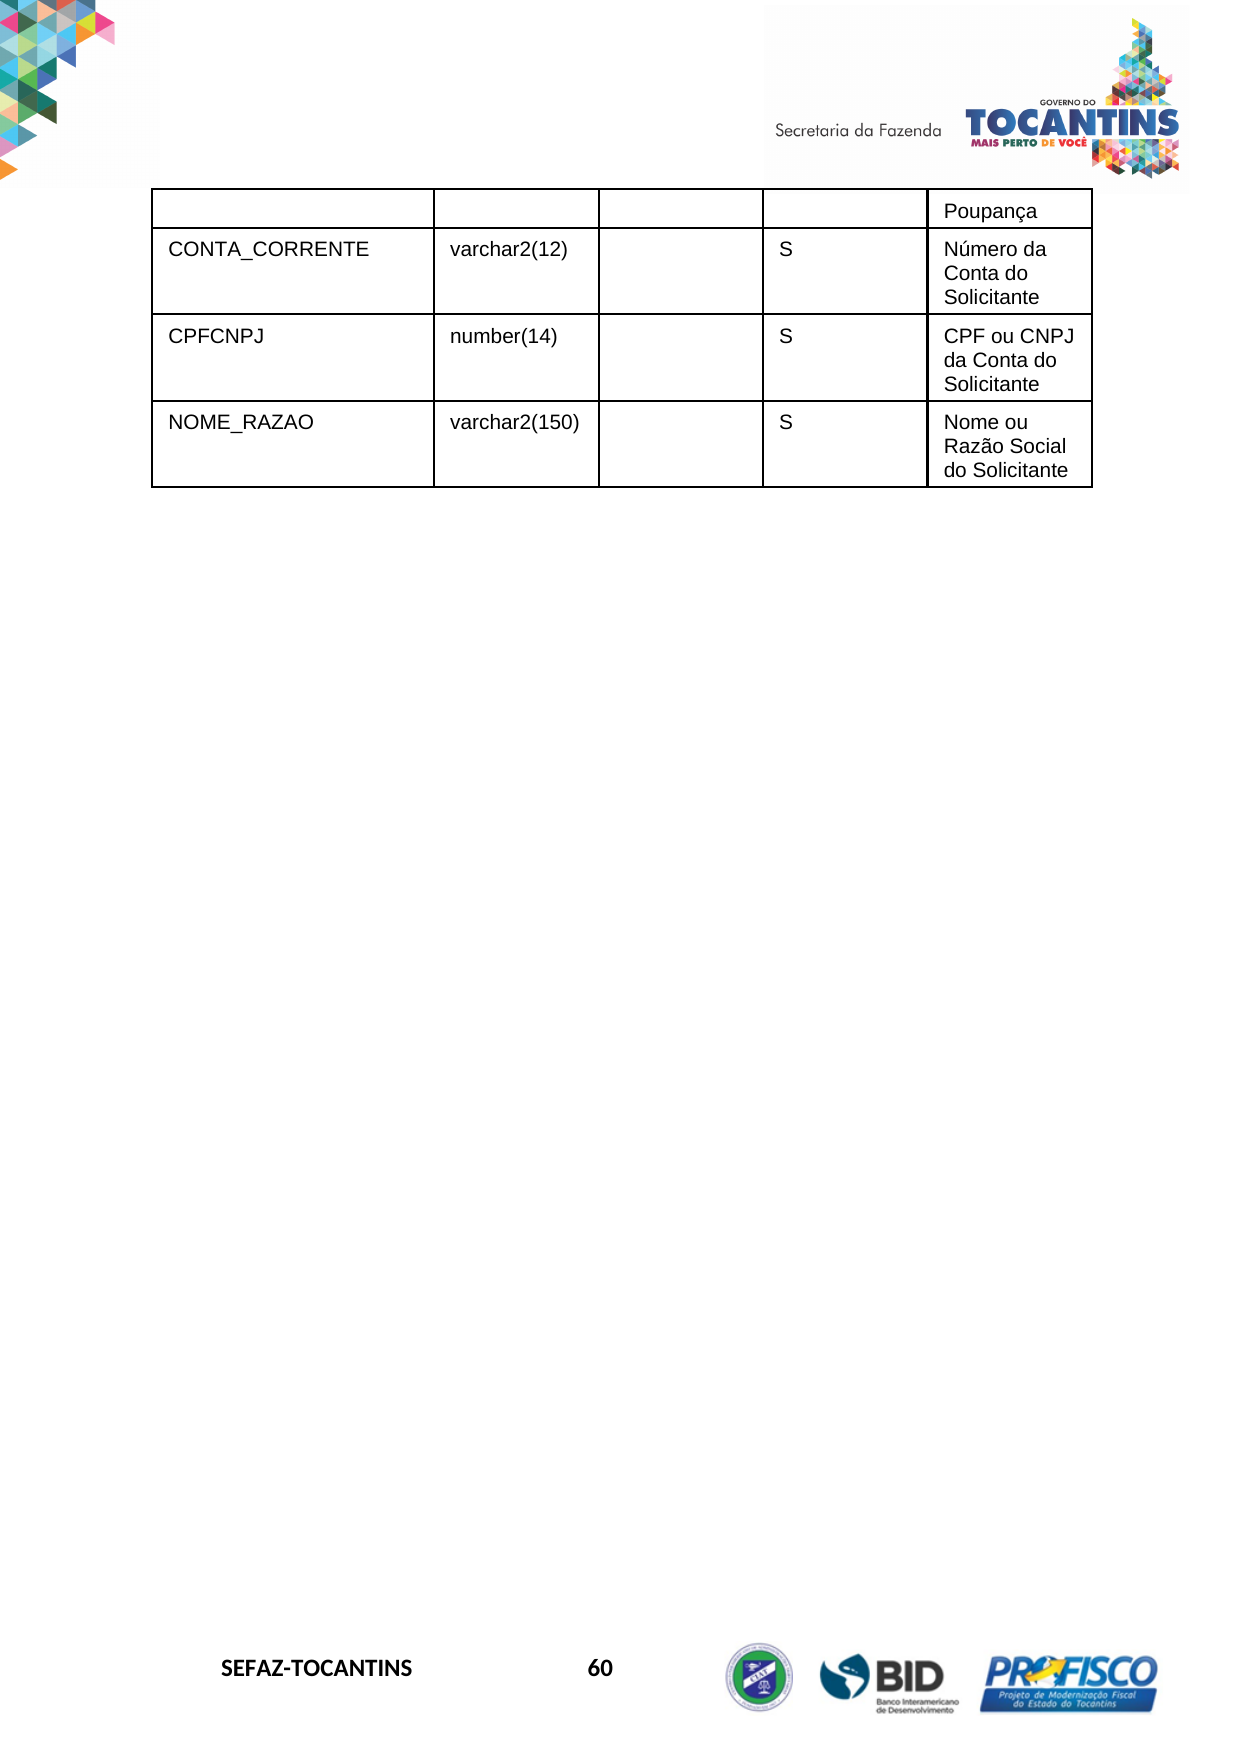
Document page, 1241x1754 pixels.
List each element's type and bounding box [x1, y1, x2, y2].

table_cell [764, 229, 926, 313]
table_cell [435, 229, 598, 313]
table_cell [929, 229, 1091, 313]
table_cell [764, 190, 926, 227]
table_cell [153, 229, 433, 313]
picture [763, 5, 1190, 194]
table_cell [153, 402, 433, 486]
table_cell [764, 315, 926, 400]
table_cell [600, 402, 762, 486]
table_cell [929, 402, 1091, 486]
picture [723, 1641, 1164, 1716]
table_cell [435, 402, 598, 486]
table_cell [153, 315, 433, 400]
picture [0, 0, 161, 188]
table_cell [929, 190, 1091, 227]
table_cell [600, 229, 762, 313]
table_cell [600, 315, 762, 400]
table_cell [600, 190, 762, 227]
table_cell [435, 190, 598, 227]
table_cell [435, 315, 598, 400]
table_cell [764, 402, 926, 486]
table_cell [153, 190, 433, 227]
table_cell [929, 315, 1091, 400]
